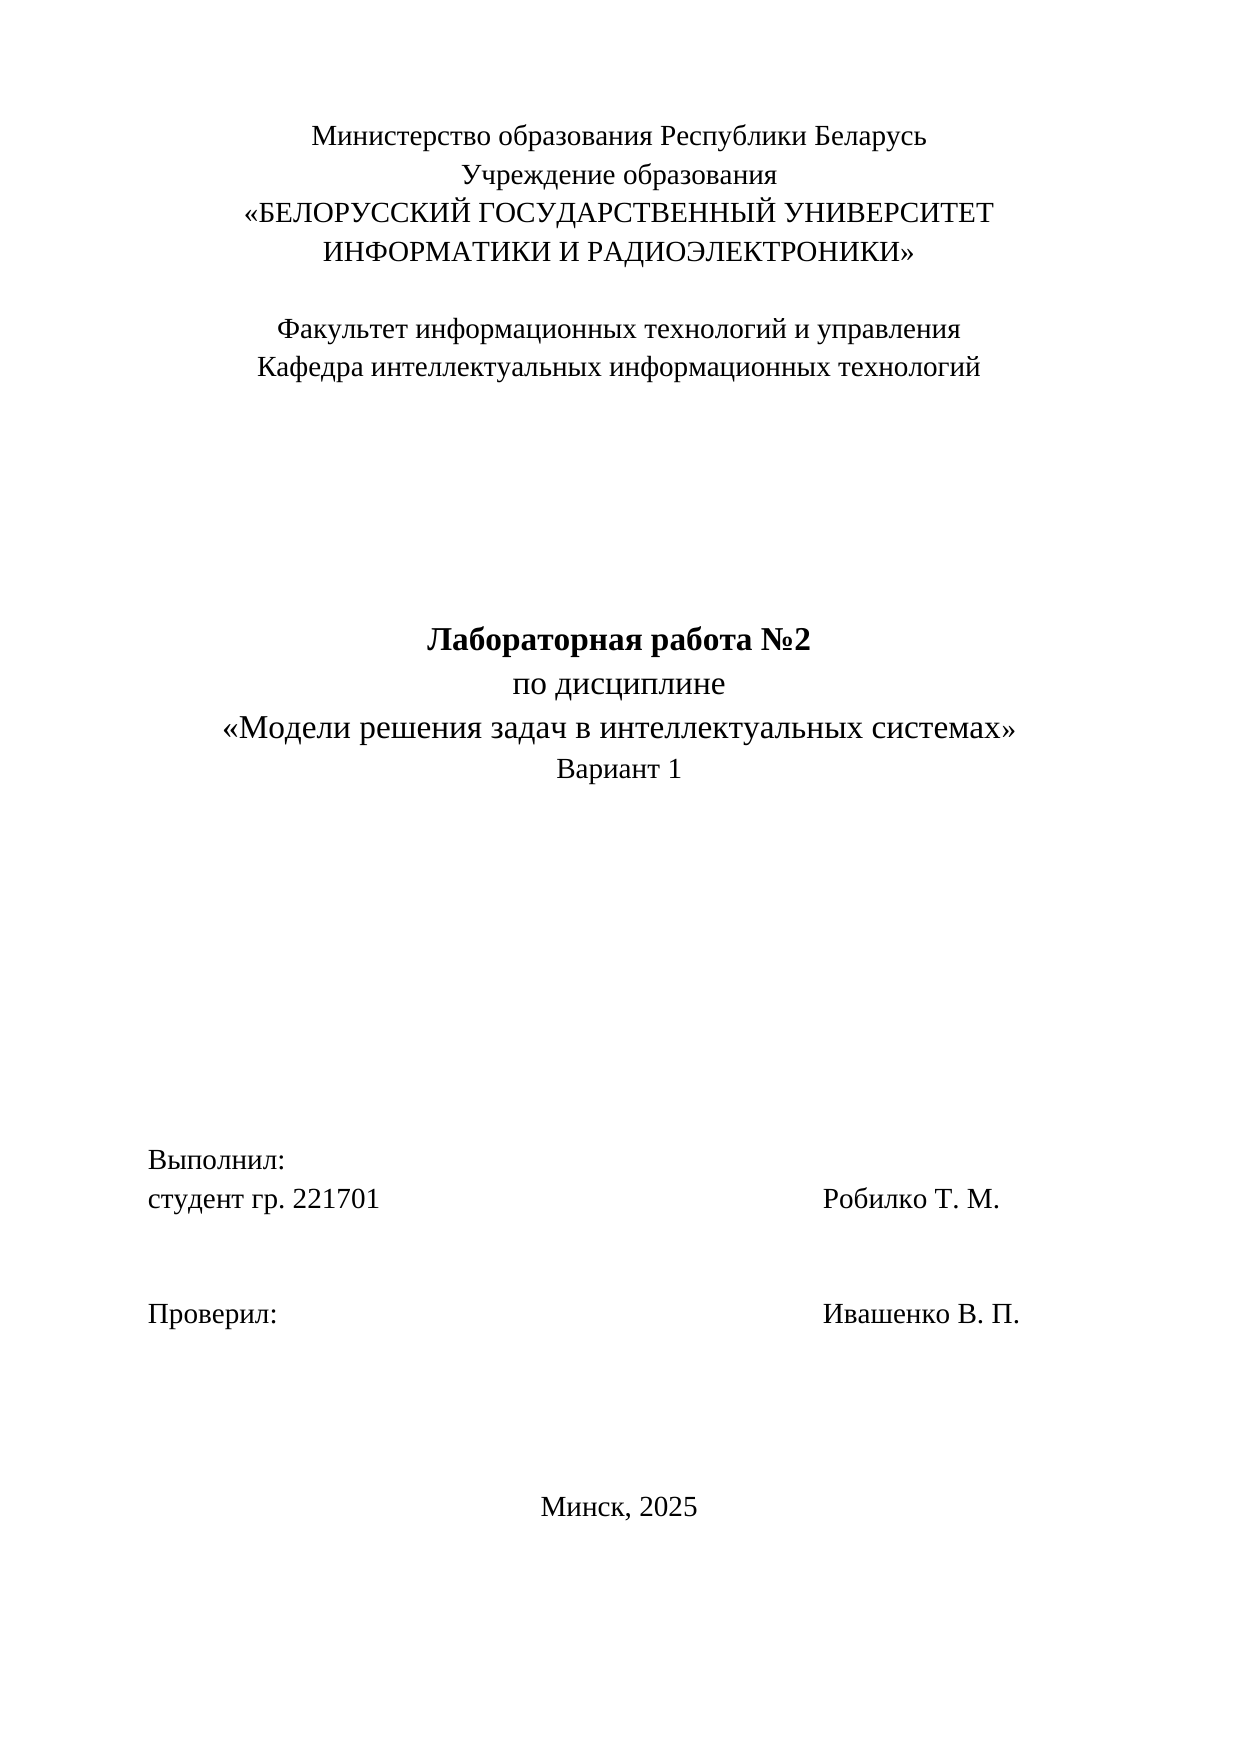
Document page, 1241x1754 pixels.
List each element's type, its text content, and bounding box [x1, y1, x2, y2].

text Министерство образования Республики Беларусь [148, 118, 1090, 152]
text Выполнил: [148, 1142, 1090, 1176]
text Учреждение образования [148, 157, 1090, 190]
text Вариант 1 [148, 751, 1090, 785]
text «БЕЛОРУССКИЙ ГОСУДАРСТВЕННЫЙ УНИВЕРСИТЕТ [148, 195, 1090, 229]
text студент гр. 221701 Робилко Т. М. [148, 1181, 1090, 1214]
text ИНФОРМАТИКИ И РАДИОЭЛЕКТРОНИКИ» [148, 234, 1090, 267]
text Кафедра интеллектуальных информационных технологий [148, 349, 1090, 383]
text по дисциплине [148, 663, 1090, 702]
text Проверил: Ивашенко В. П. [148, 1297, 1090, 1330]
text «Модели решения задач в интеллектуальных системах» [148, 707, 1090, 746]
text Лабораторная работа №2 [148, 619, 1090, 658]
text Минск, 2025 [148, 1489, 1090, 1523]
text Факультет информационных технологий и управления [148, 311, 1090, 344]
